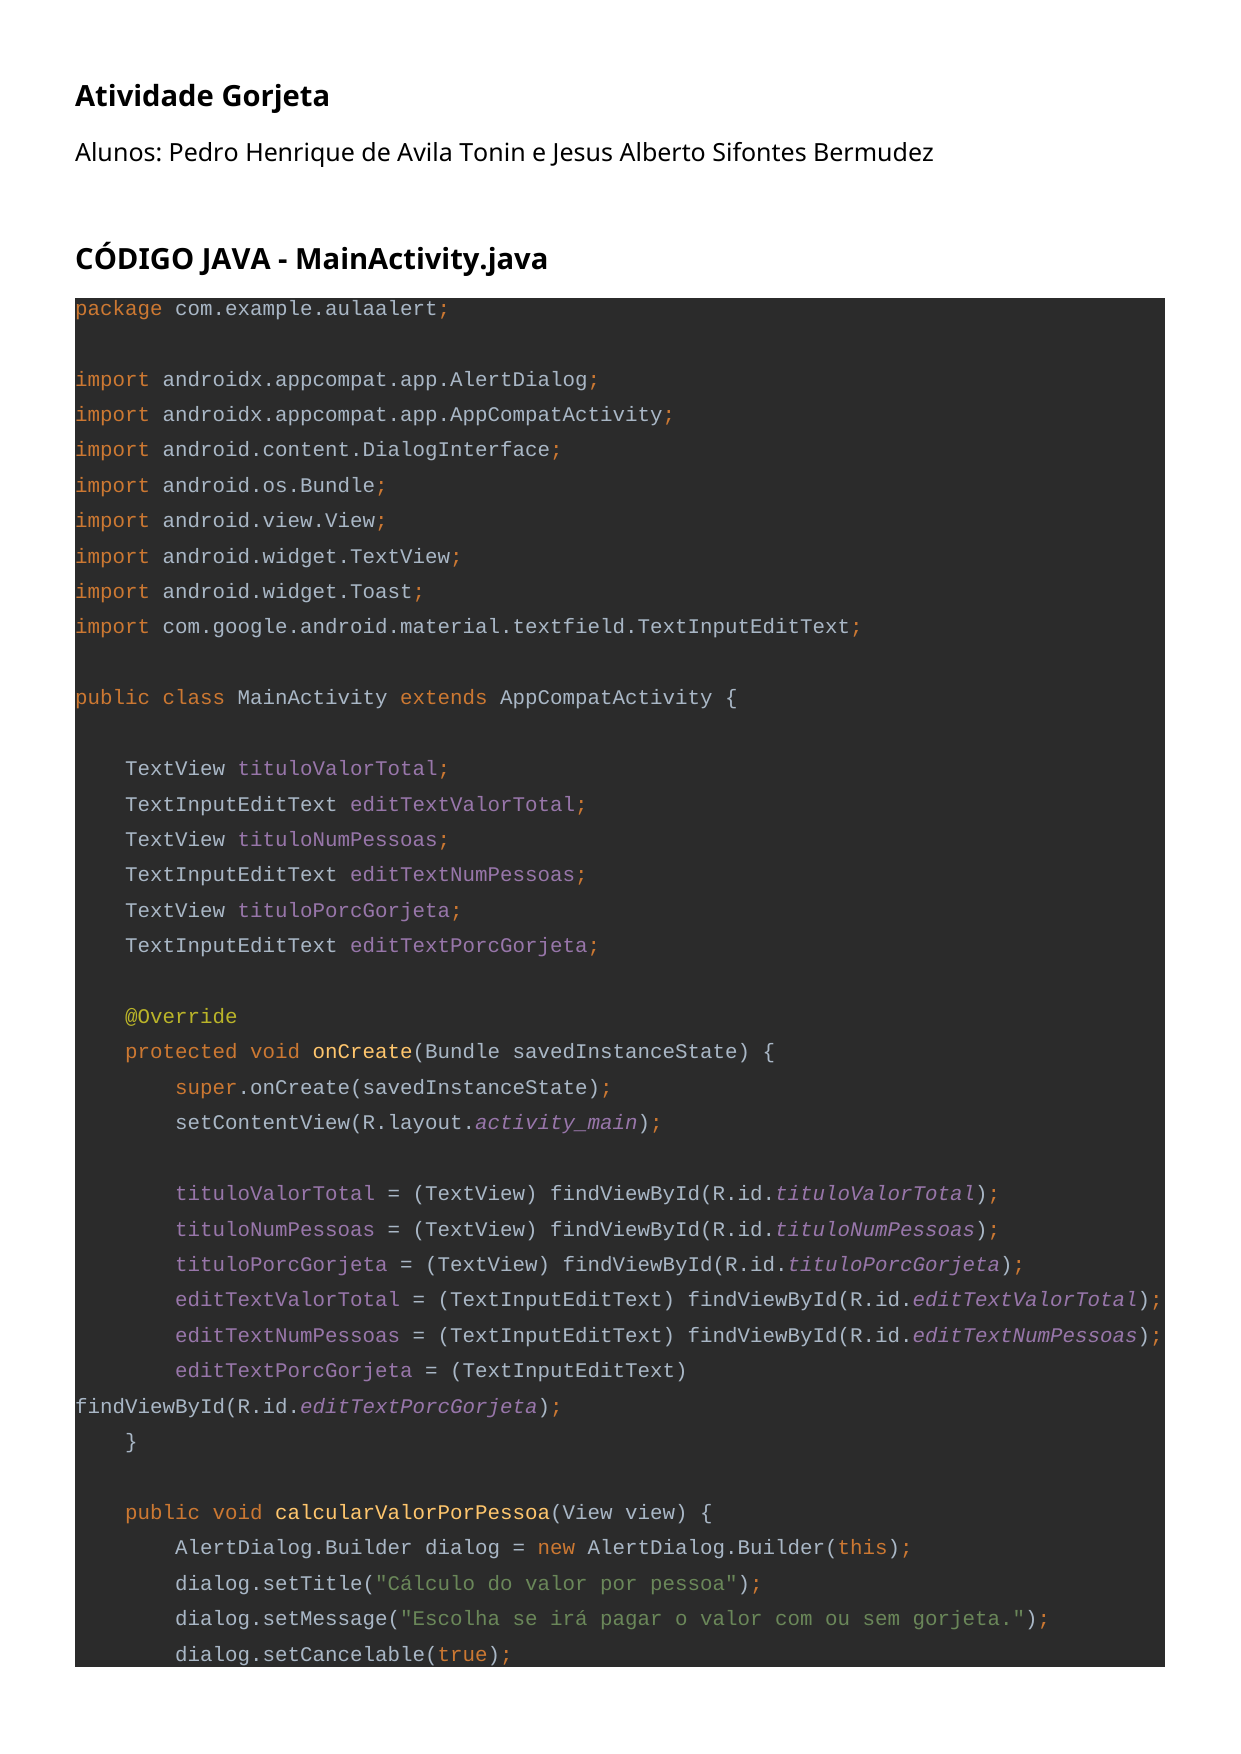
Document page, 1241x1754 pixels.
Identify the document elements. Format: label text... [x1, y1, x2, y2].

text Atividade Gorjeta [75, 75, 1165, 115]
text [75, 333, 1165, 1667]
text Alunos: Pedro Henrique de Avila Tonin e Jesus Alberto Sifontes Bermudez [75, 134, 1165, 168]
text CÓDIGO JAVA - MainActivity.java [75, 238, 1165, 278]
text package com.example.aulaalert; [75, 298, 1165, 321]
